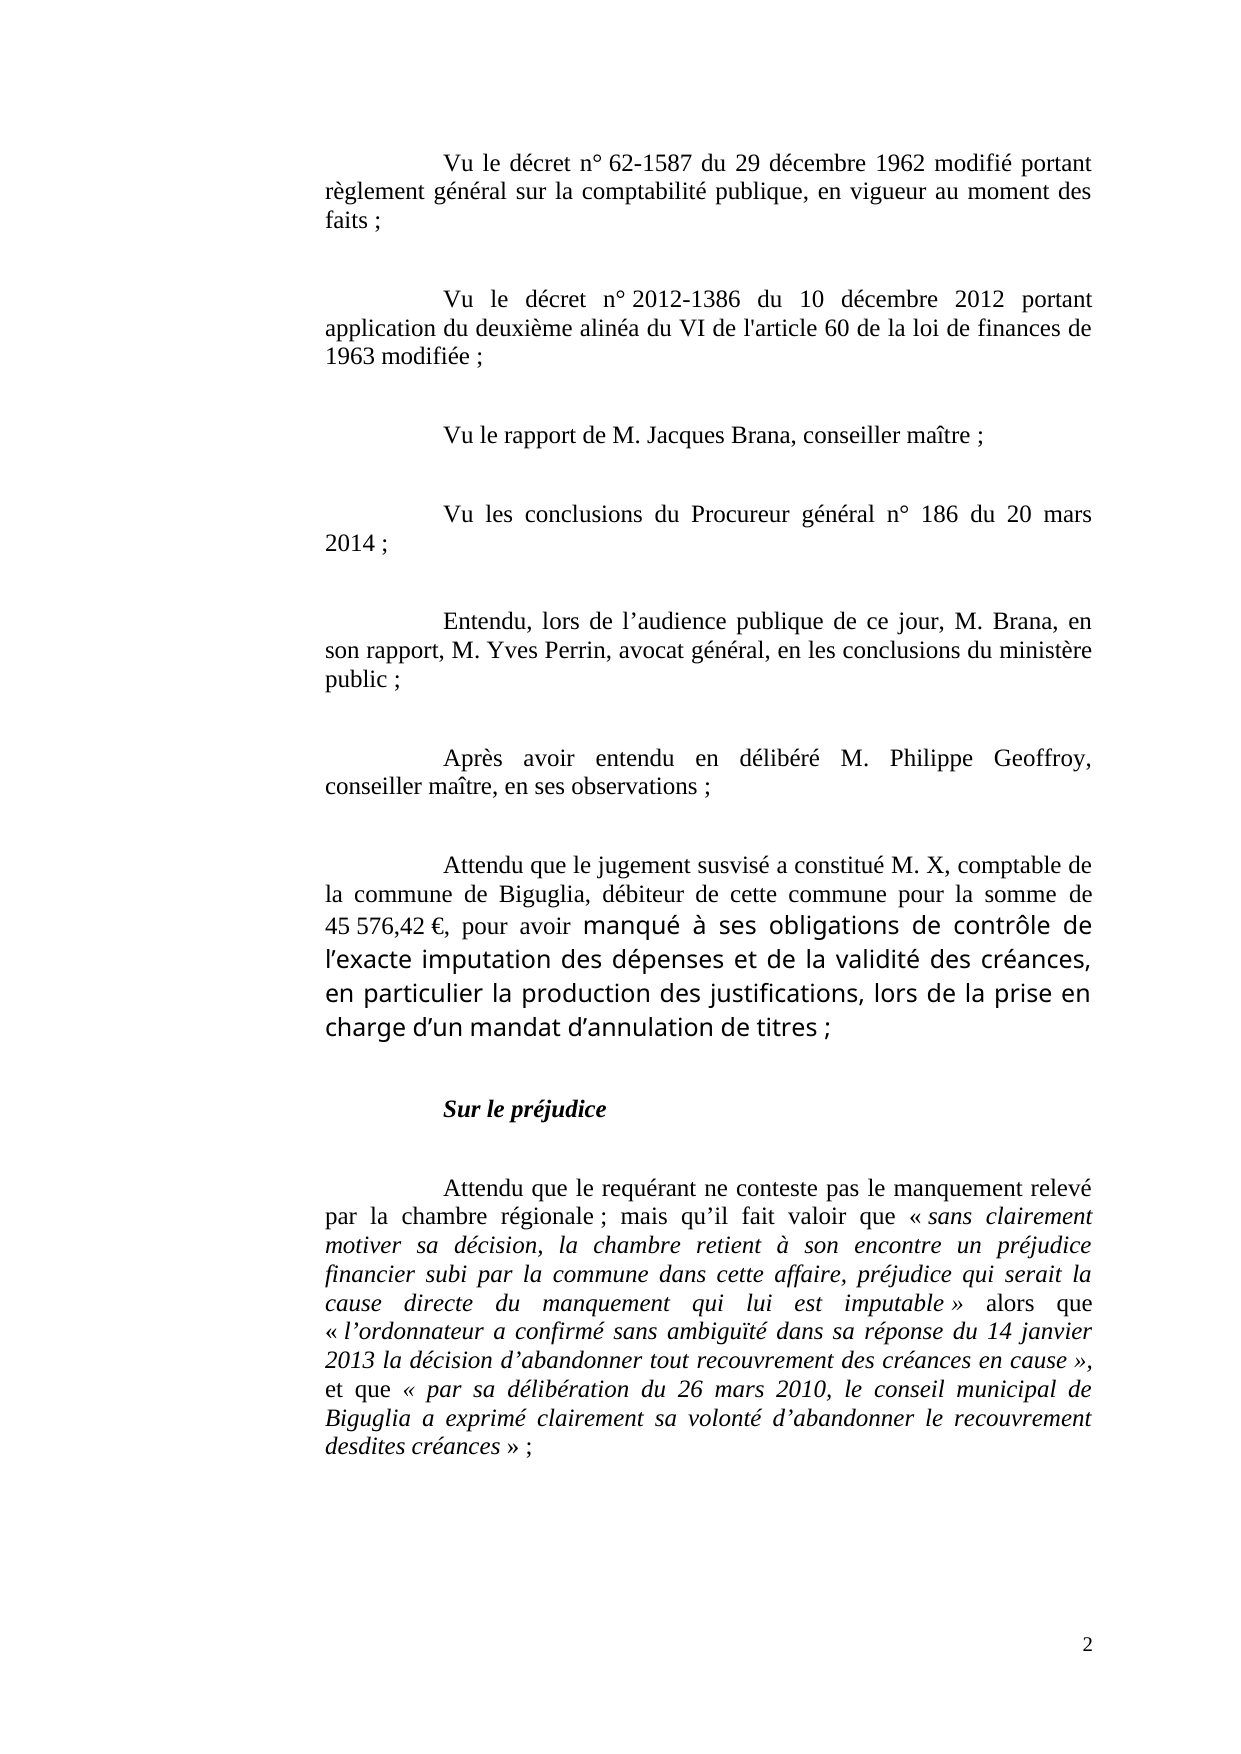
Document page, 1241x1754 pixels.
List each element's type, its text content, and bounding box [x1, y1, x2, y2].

text Sur le préjudice [325, 1094, 1093, 1123]
text Attendu que le requérant ne conteste pas le manquement relevé par la chambre régionale ; mais qu’il fait valoir que « sans clairement motiver sa décision, la chambre retient à son encontre un préjudice financier subi par la commune dans cette affaire, préjudice qui serait la cause directe du manquement qui lui est imputable » alors que « l’ordonnateur a confirmé sans ambiguïté dans sa réponse du 14 janvier 2013 la décision d’abandonner tout recouvrement des créances en cause », et que « par sa délibération du 26 mars 2010, le conseil municipal de Biguglia a exprimé clairement sa volonté d’abandonner le recouvrement desdites créances » ; [325, 1173, 1093, 1460]
text Entendu, lors de l’audience publique de ce jour, M. Brana, en son rapport, M. Yves Perrin, avocat général, en les conclusions du ministère public ; [325, 606, 1093, 693]
text Vu le décret n° 2012-1386 du 10 décembre 2012 portant application du deuxième alinéa du VI de l'article 60 de la loi de finances de 1963 modifiée ; [325, 284, 1093, 370]
text Vu le rapport de M. Jacques Brana, conseiller maître ; [325, 420, 1093, 449]
text Après avoir entendu en délibéré M. Philippe Geoffroy, conseiller maître, en ses observations ; [325, 743, 1093, 800]
text Vu le décret n° 62-1587 du 29 décembre 1962 modifié portant règlement général sur la comptabilité publique, en vigueur au moment des faits ; [325, 148, 1093, 234]
text Attendu que le jugement susvisé a constitué M. X, comptable de la commune de Biguglia, débiteur de cette commune pour la somme de 45 576,42 €, pour avoir manqué à ses obligations de contrôle de l’exacte imputation des dépenses et de la validité des créances, en particulier la production des justifications, lors de la prise en charge d’un mandat d’annulation de titres ; [325, 850, 1093, 1044]
text Vu les conclusions du Procureur général n° 186 du 20 mars 2014 ; [325, 499, 1093, 556]
